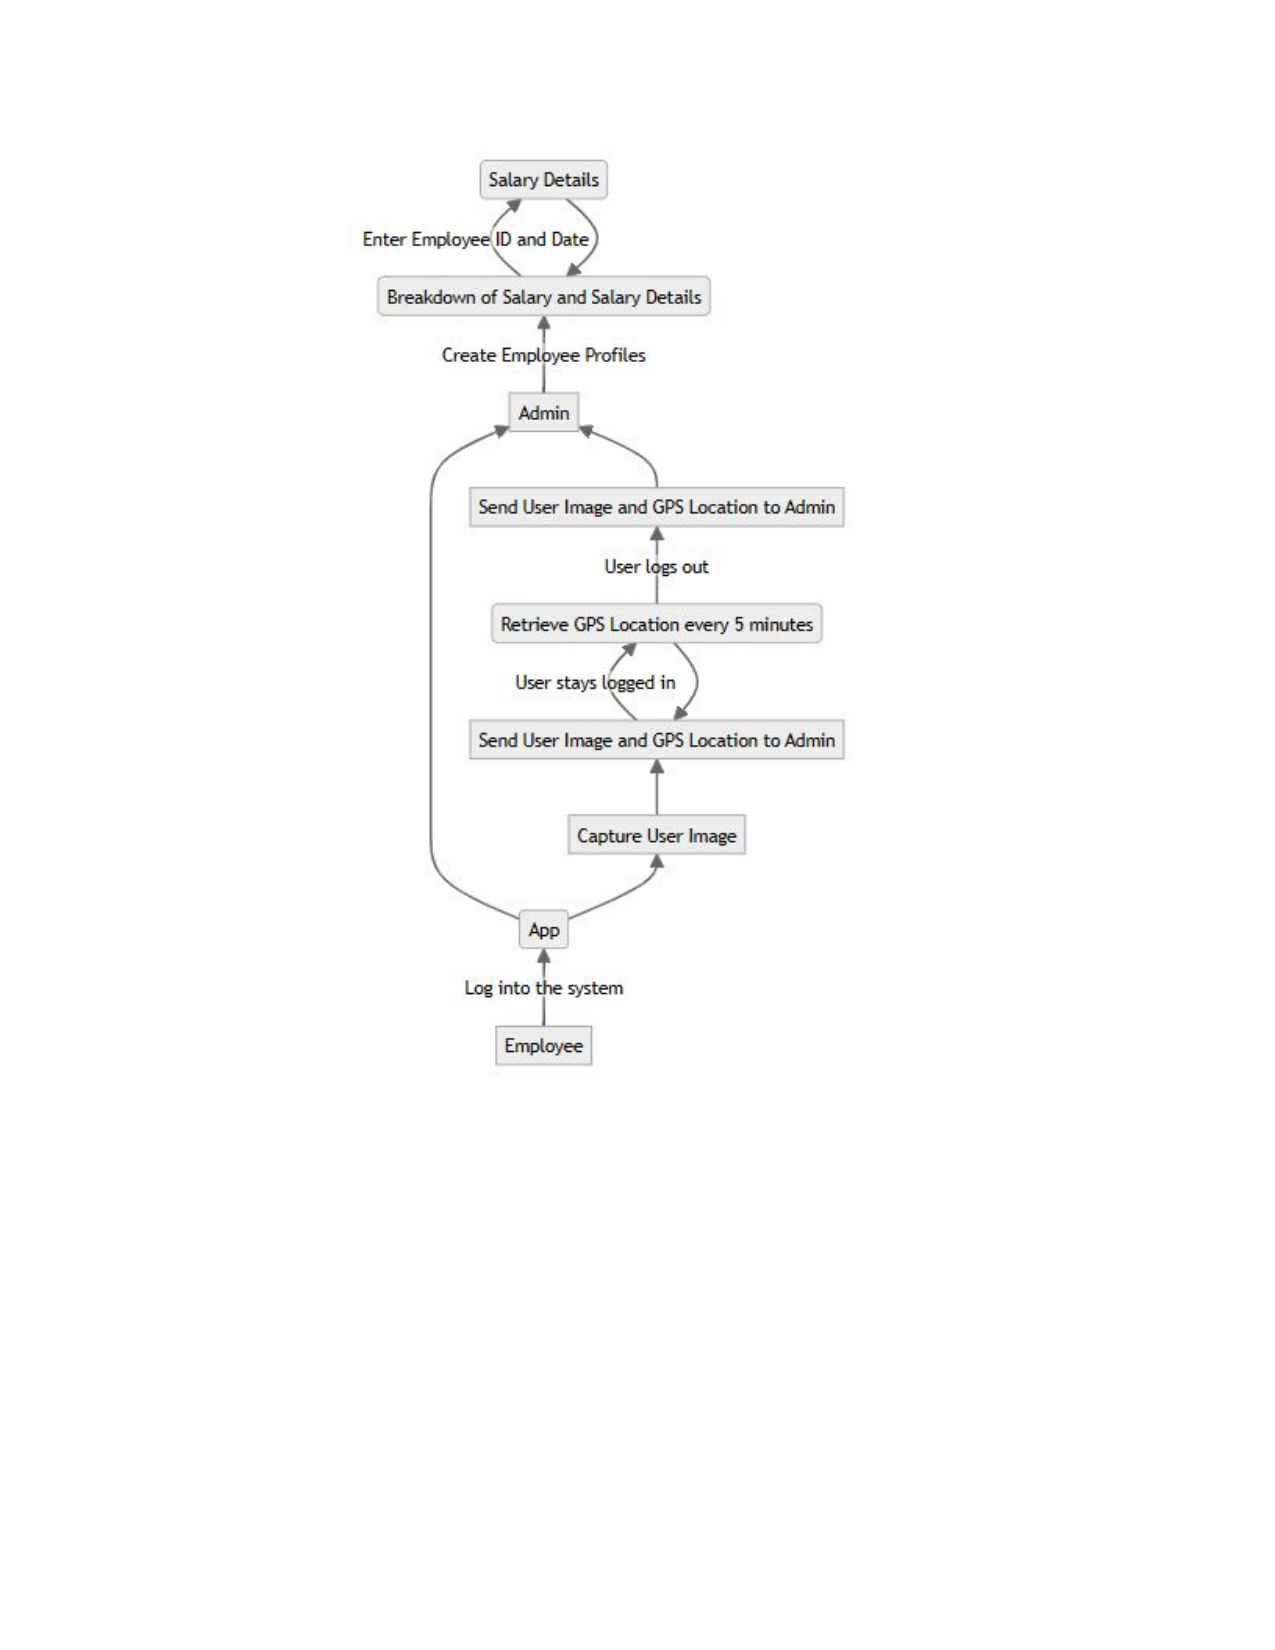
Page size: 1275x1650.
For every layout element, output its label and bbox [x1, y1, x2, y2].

picture [150, 149, 974, 1087]
